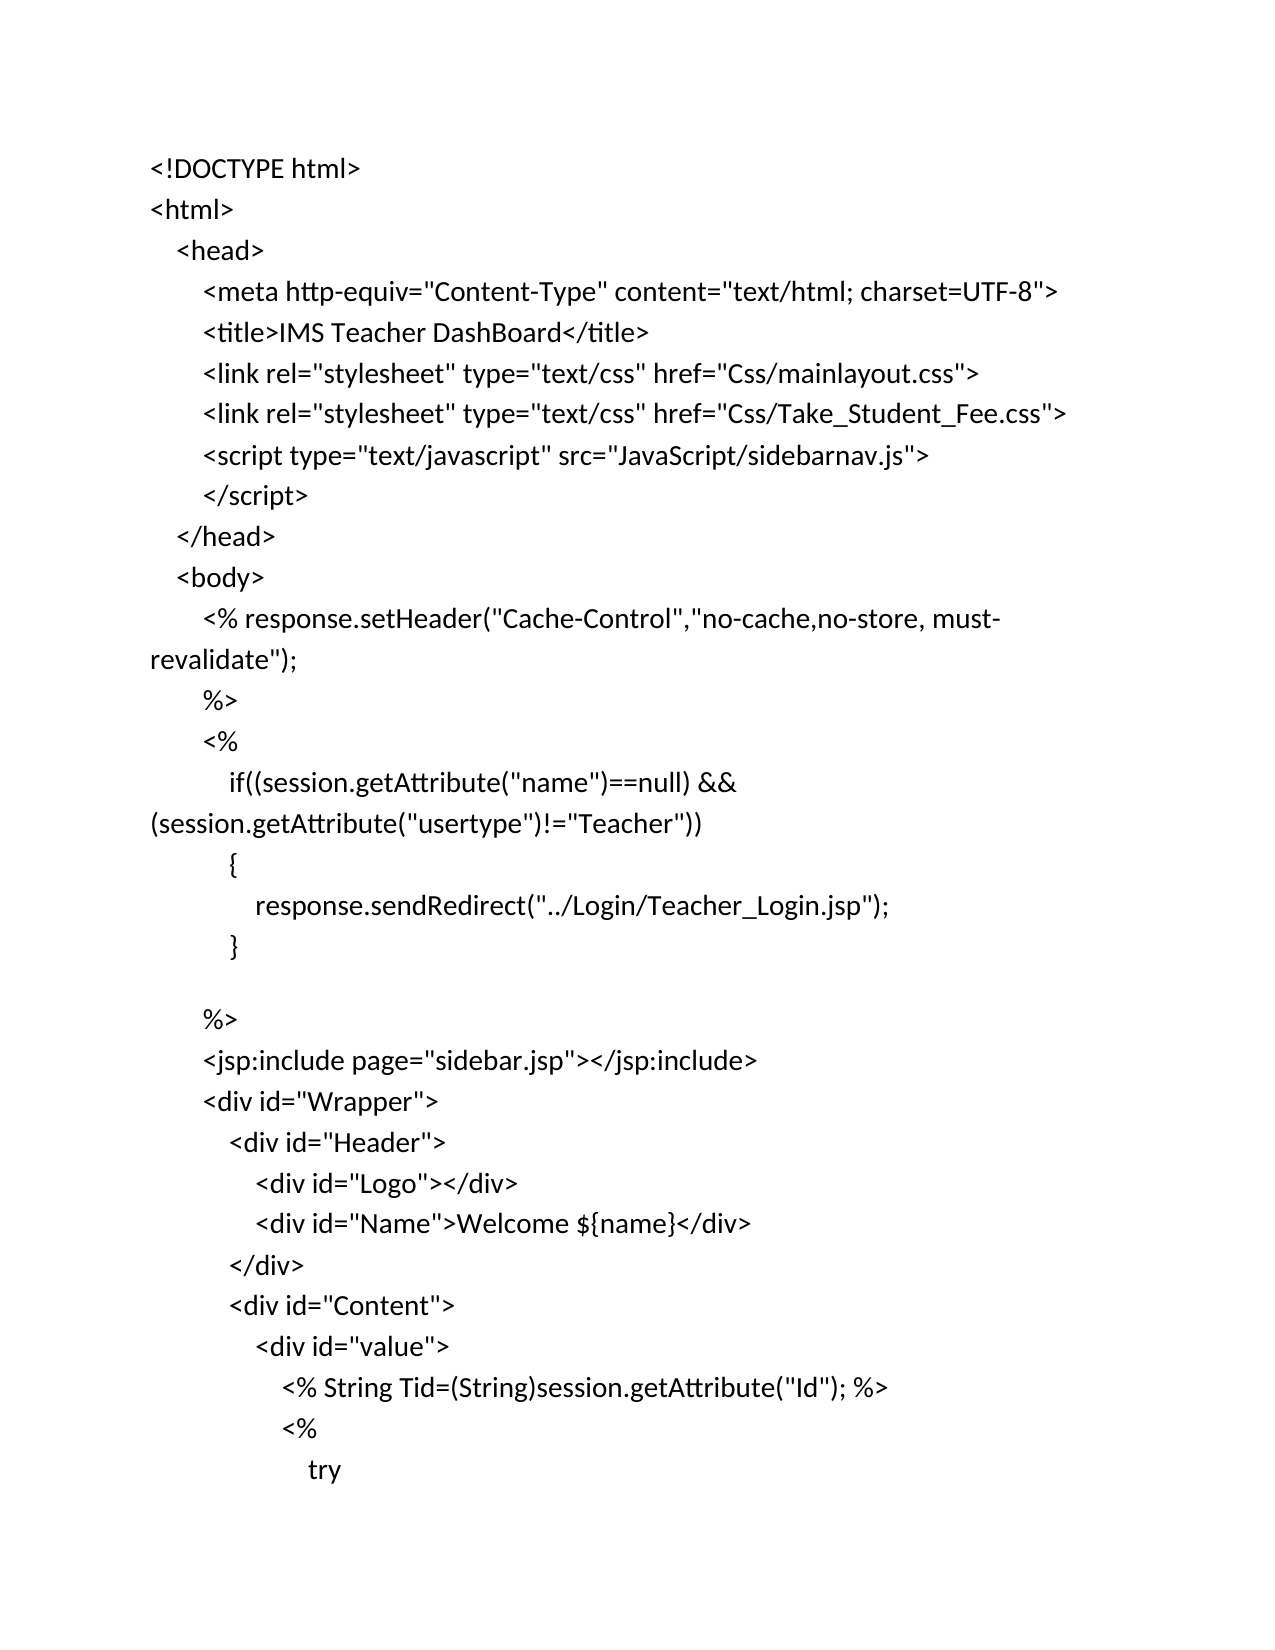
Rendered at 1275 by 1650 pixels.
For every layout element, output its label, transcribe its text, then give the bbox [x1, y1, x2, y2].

text <body> [150, 559, 1125, 595]
text <script type="text/javascript" src="JavaScript/sidebarnav.js"> [150, 437, 1125, 472]
text <html> [150, 191, 1125, 227]
text </div> [150, 1247, 1125, 1282]
text <div id="Name">Welcome ${name}</div> [150, 1206, 1125, 1241]
text <div id="value"> [150, 1328, 1125, 1364]
text %> [150, 682, 1125, 718]
text <div id="Logo"></div> [150, 1165, 1125, 1200]
text try [150, 1451, 1125, 1487]
text <head> [150, 232, 1125, 267]
text if((session.getAttribute("name")==null) && (session.getAttribute("usertype")!="Teacher")) [150, 764, 1125, 841]
text <% response.setHeader("Cache-Control","no-cache,no-store, must-revalidate"); [150, 600, 1125, 677]
text <div id="Header"> [150, 1124, 1125, 1159]
text </script> [150, 477, 1125, 513]
text <% String Tid=(String)session.getAttribute("Id"); %> [150, 1369, 1125, 1405]
text response.sendRedirect("../Login/Teacher_Login.jsp"); [150, 887, 1125, 922]
text <title>IMS Teacher DashBoard</title> [150, 314, 1125, 349]
text <div id="Wrapper"> [150, 1083, 1125, 1118]
text %> [150, 1001, 1125, 1037]
text <!DOCTYPE html> [150, 150, 1125, 186]
text } [150, 928, 1125, 963]
text </head> [150, 518, 1125, 554]
text <link rel="stylesheet" type="text/css" href="Css/mainlayout.css"> [150, 355, 1125, 390]
text <jsp:include page="sidebar.jsp"></jsp:include> [150, 1042, 1125, 1077]
text <% [150, 723, 1125, 759]
text { [150, 846, 1125, 882]
text <div id="Content"> [150, 1287, 1125, 1323]
text <meta http-equiv="Content-Type" content="text/html; charset=UTF-8"> [150, 273, 1125, 308]
text <% [150, 1410, 1125, 1446]
text <link rel="stylesheet" type="text/css" href="Css/Take_Student_Fee.css"> [150, 396, 1125, 431]
